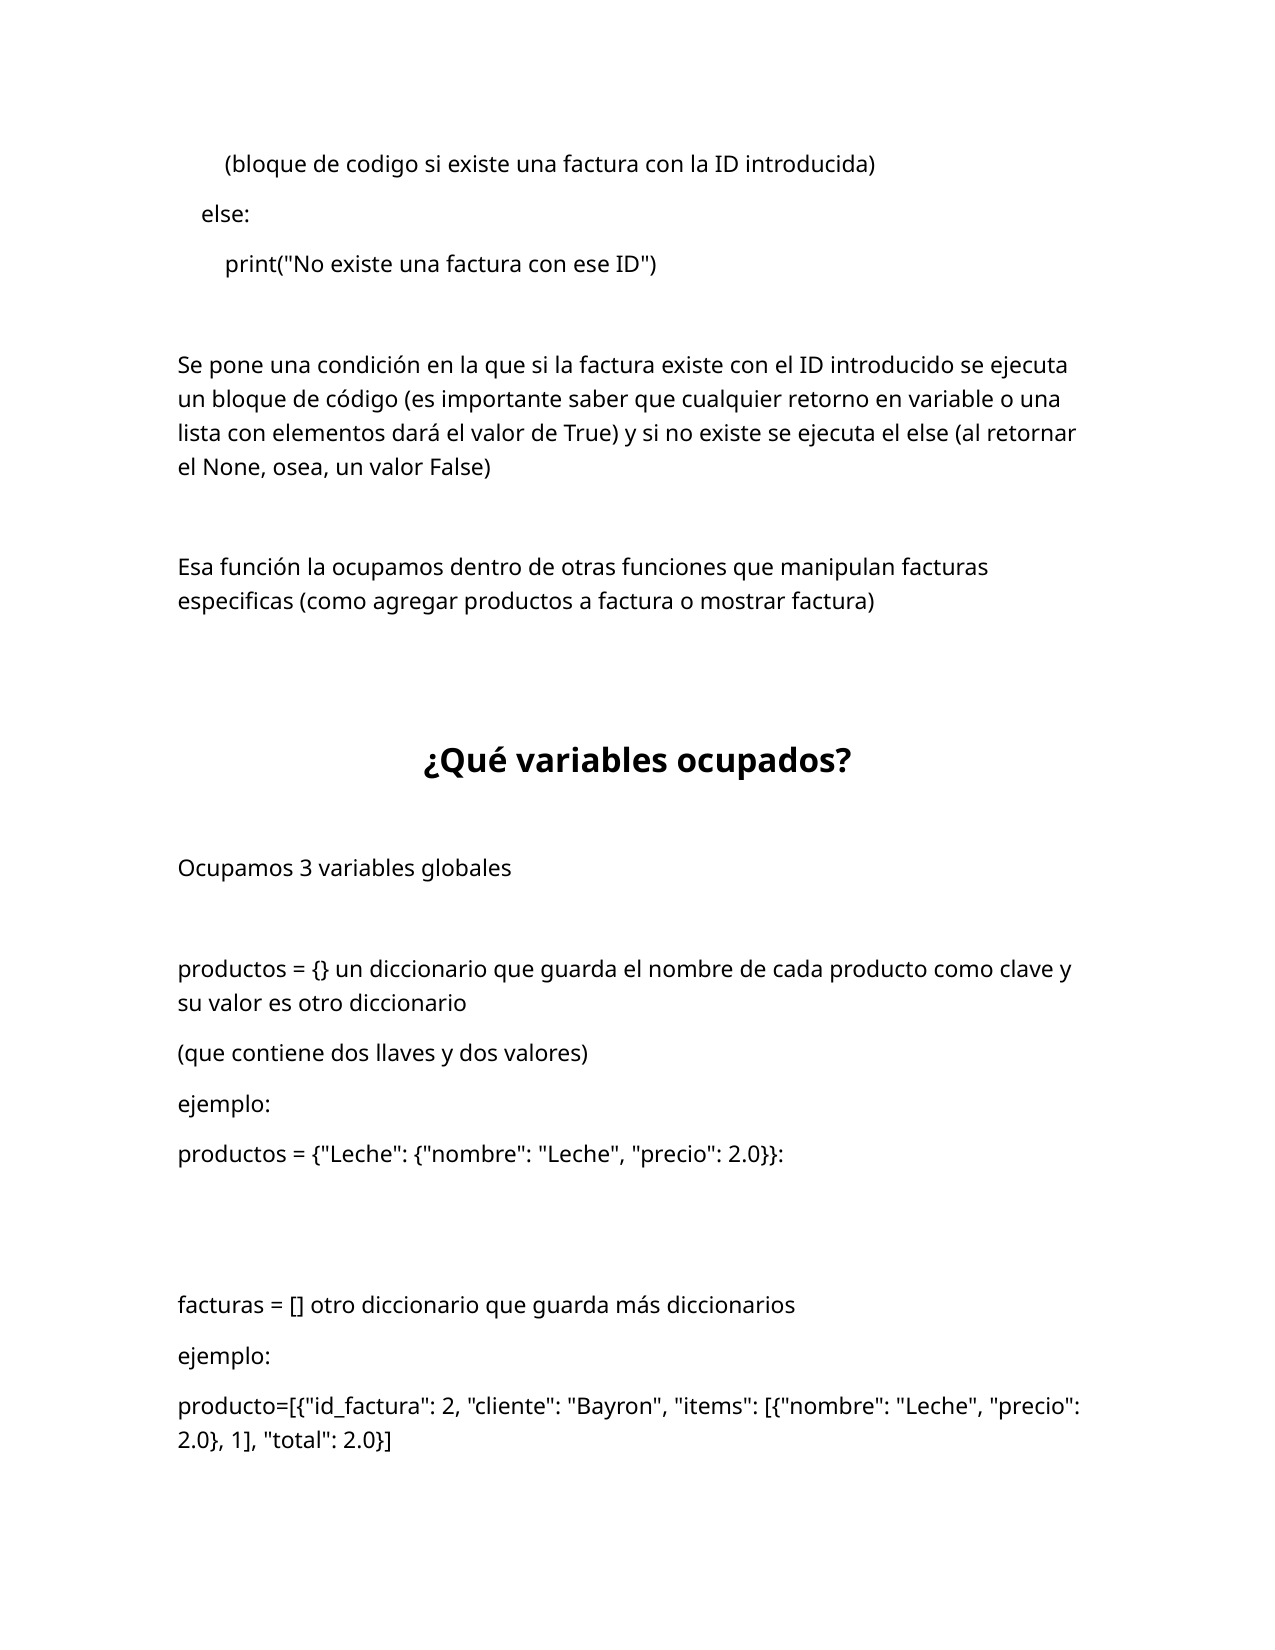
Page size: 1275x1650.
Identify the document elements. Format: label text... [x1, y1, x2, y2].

text (bloque de codigo si existe una factura con la ID introducida) [177, 148, 1098, 179]
text ejemplo: [177, 1088, 1098, 1119]
text ¿Qué variables ocupados? [177, 736, 1098, 782]
text facturas = [] otro diccionario que guarda más diccionarios [177, 1289, 1098, 1321]
text Ocupamos 3 variables globales [177, 852, 1098, 884]
text print("No existe una factura con ese ID") [177, 248, 1098, 280]
text Esa función la ocupamos dentro de otras funciones que manipulan facturas especificas (como agregar productos a factura o mostrar factura) [177, 551, 1098, 616]
text productos = {"Leche": {"nombre": "Leche", "precio": 2.0}}: [177, 1138, 1098, 1169]
text producto=[{"id_factura": 2, "cliente": "Bayron", "items": [{"nombre": "Leche", "precio": 2.0}, 1], "total": 2.0}] [177, 1390, 1098, 1455]
text ejemplo: [177, 1340, 1098, 1371]
text Se pone una condición en la que si la factura existe con el ID introducido se ejecuta un bloque de código (es importante saber que cualquier retorno en variable o una lista con elementos dará el valor de True) y si no existe se ejecuta el else (al retornar el None, osea, un valor False) [177, 349, 1098, 482]
text productos = {} un diccionario que guarda el nombre de cada producto como clave y su valor es otro diccionario [177, 953, 1098, 1018]
text else: [177, 198, 1098, 229]
text (que contiene dos llaves y dos valores) [177, 1037, 1098, 1069]
